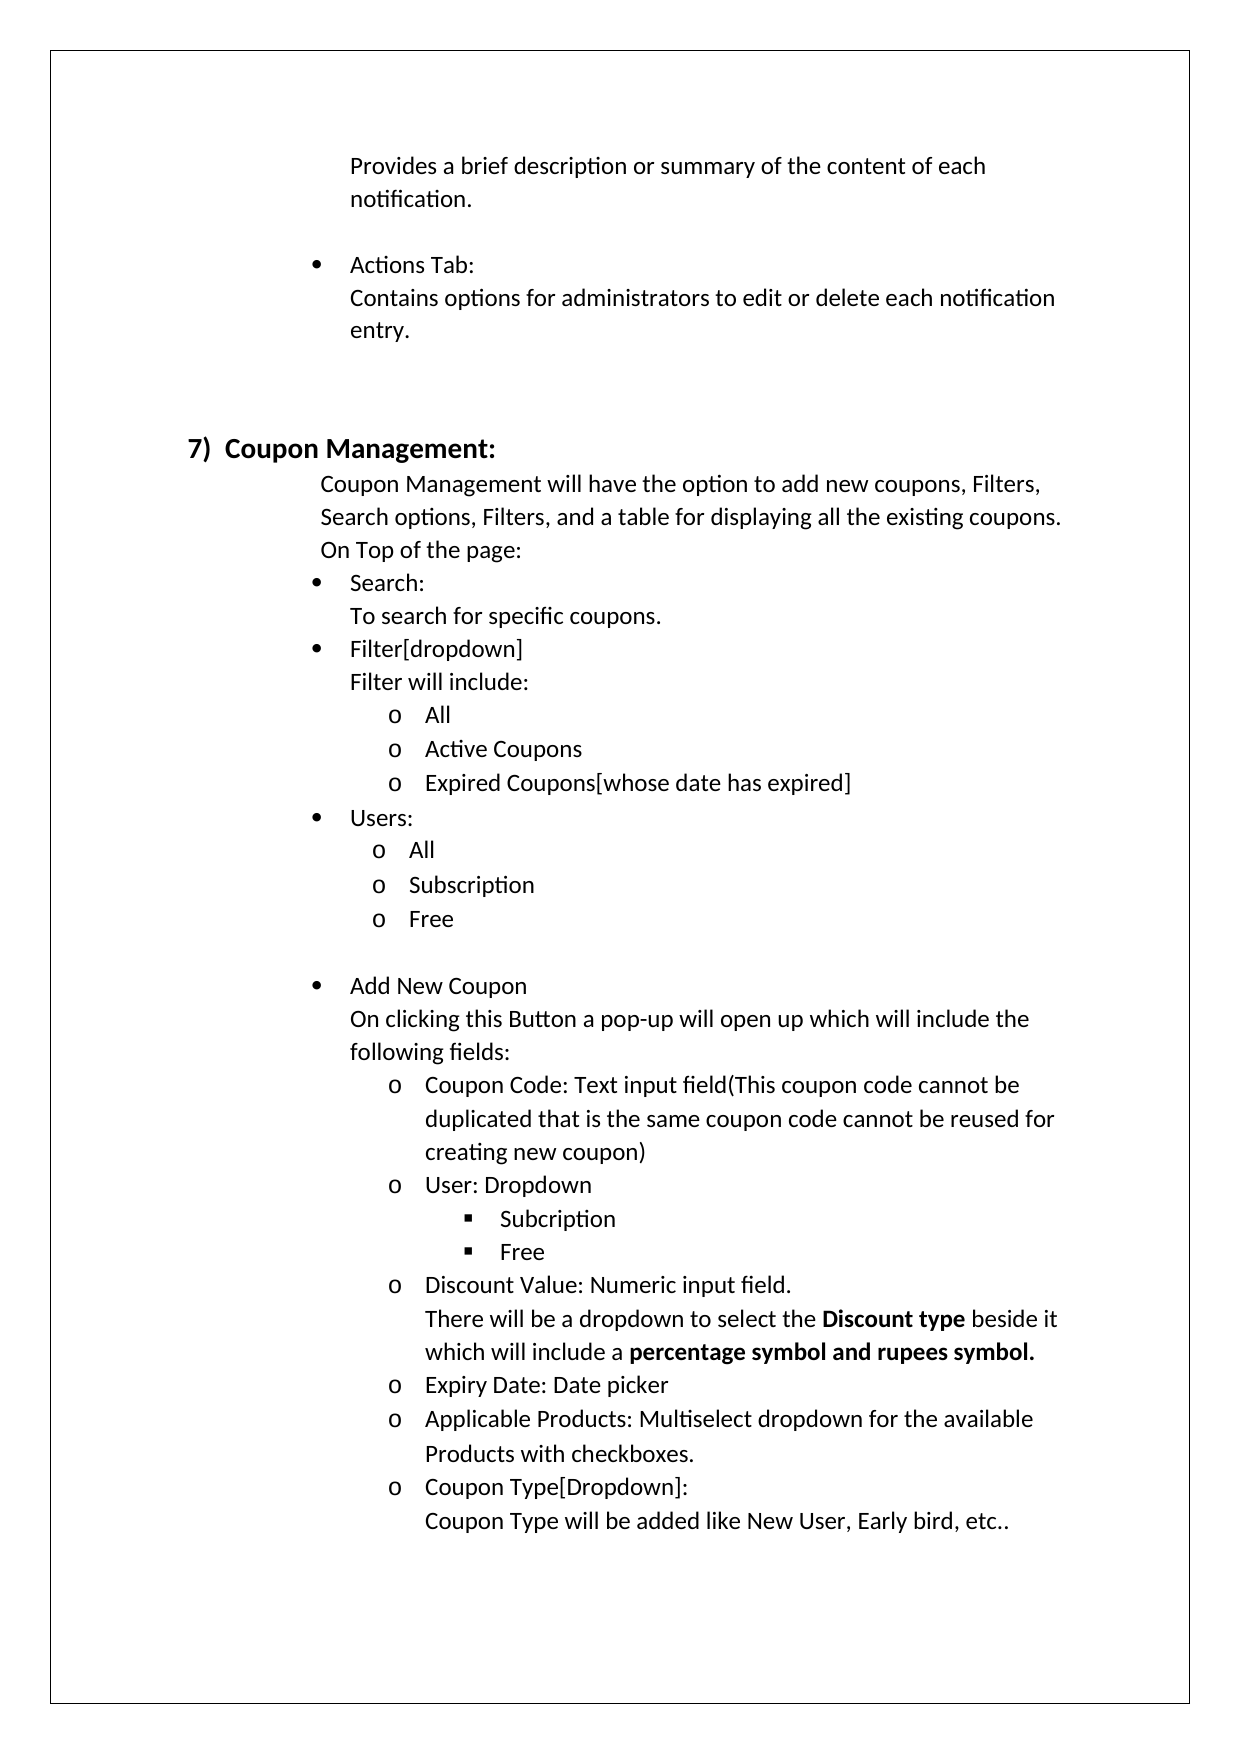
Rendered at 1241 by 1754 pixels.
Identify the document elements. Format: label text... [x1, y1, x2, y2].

list Filter will include: [350, 666, 1090, 696]
list Discount Value: Numeric input field. [387, 1269, 1090, 1301]
list Coupon Type[Dropdown]: [387, 1471, 1090, 1502]
list Subcription [462, 1203, 1090, 1234]
list Coupon Management will have the option to add new coupons, Filters, Search options, Filters, and a table for displaying all the existing coupons. [320, 468, 1090, 532]
list Actions Tab: [312, 249, 1090, 279]
list Applicable Products: Multiselect dropdown for the available Products with checkboxes. [387, 1403, 1090, 1468]
list Active Coupons [387, 733, 1090, 765]
list Expiry Date: Date picker [387, 1369, 1090, 1401]
list Users: [312, 802, 1090, 832]
list Coupon Code: Text input field(This coupon code cannot be duplicated that is the same coupon code cannot be reused for creating new coupon) [387, 1069, 1090, 1167]
list Coupon Type will be added like New User, Early bird, etc.. [425, 1505, 1090, 1535]
list All [371, 834, 1090, 866]
list Provides a brief description or summary of the content of each notification. [350, 150, 1090, 213]
list All [387, 699, 1090, 731]
list On Top of the page: [320, 534, 1090, 565]
list User: Dropdown [387, 1169, 1090, 1201]
subtitle Coupon Management: [187, 430, 1090, 466]
list Contains options for administrators to edit or delete each notification entry. [350, 282, 1090, 345]
list There will be a dropdown to select the Discount type beside it which will include a percentage symbol and rupees symbol. [425, 1303, 1090, 1367]
list To search for specific coupons. [350, 600, 1090, 631]
list Free [371, 903, 1090, 935]
list Add New Coupon [312, 970, 1090, 1001]
list Expired Coupons[whose date has expired] [387, 767, 1090, 799]
list On clicking this Button a pop-up will open up which will include the following fields: [350, 1003, 1090, 1067]
list Subscription [371, 869, 1090, 901]
list Free [462, 1236, 1090, 1267]
list Search: [312, 567, 1090, 598]
list Filter[dropdown] [312, 633, 1090, 663]
